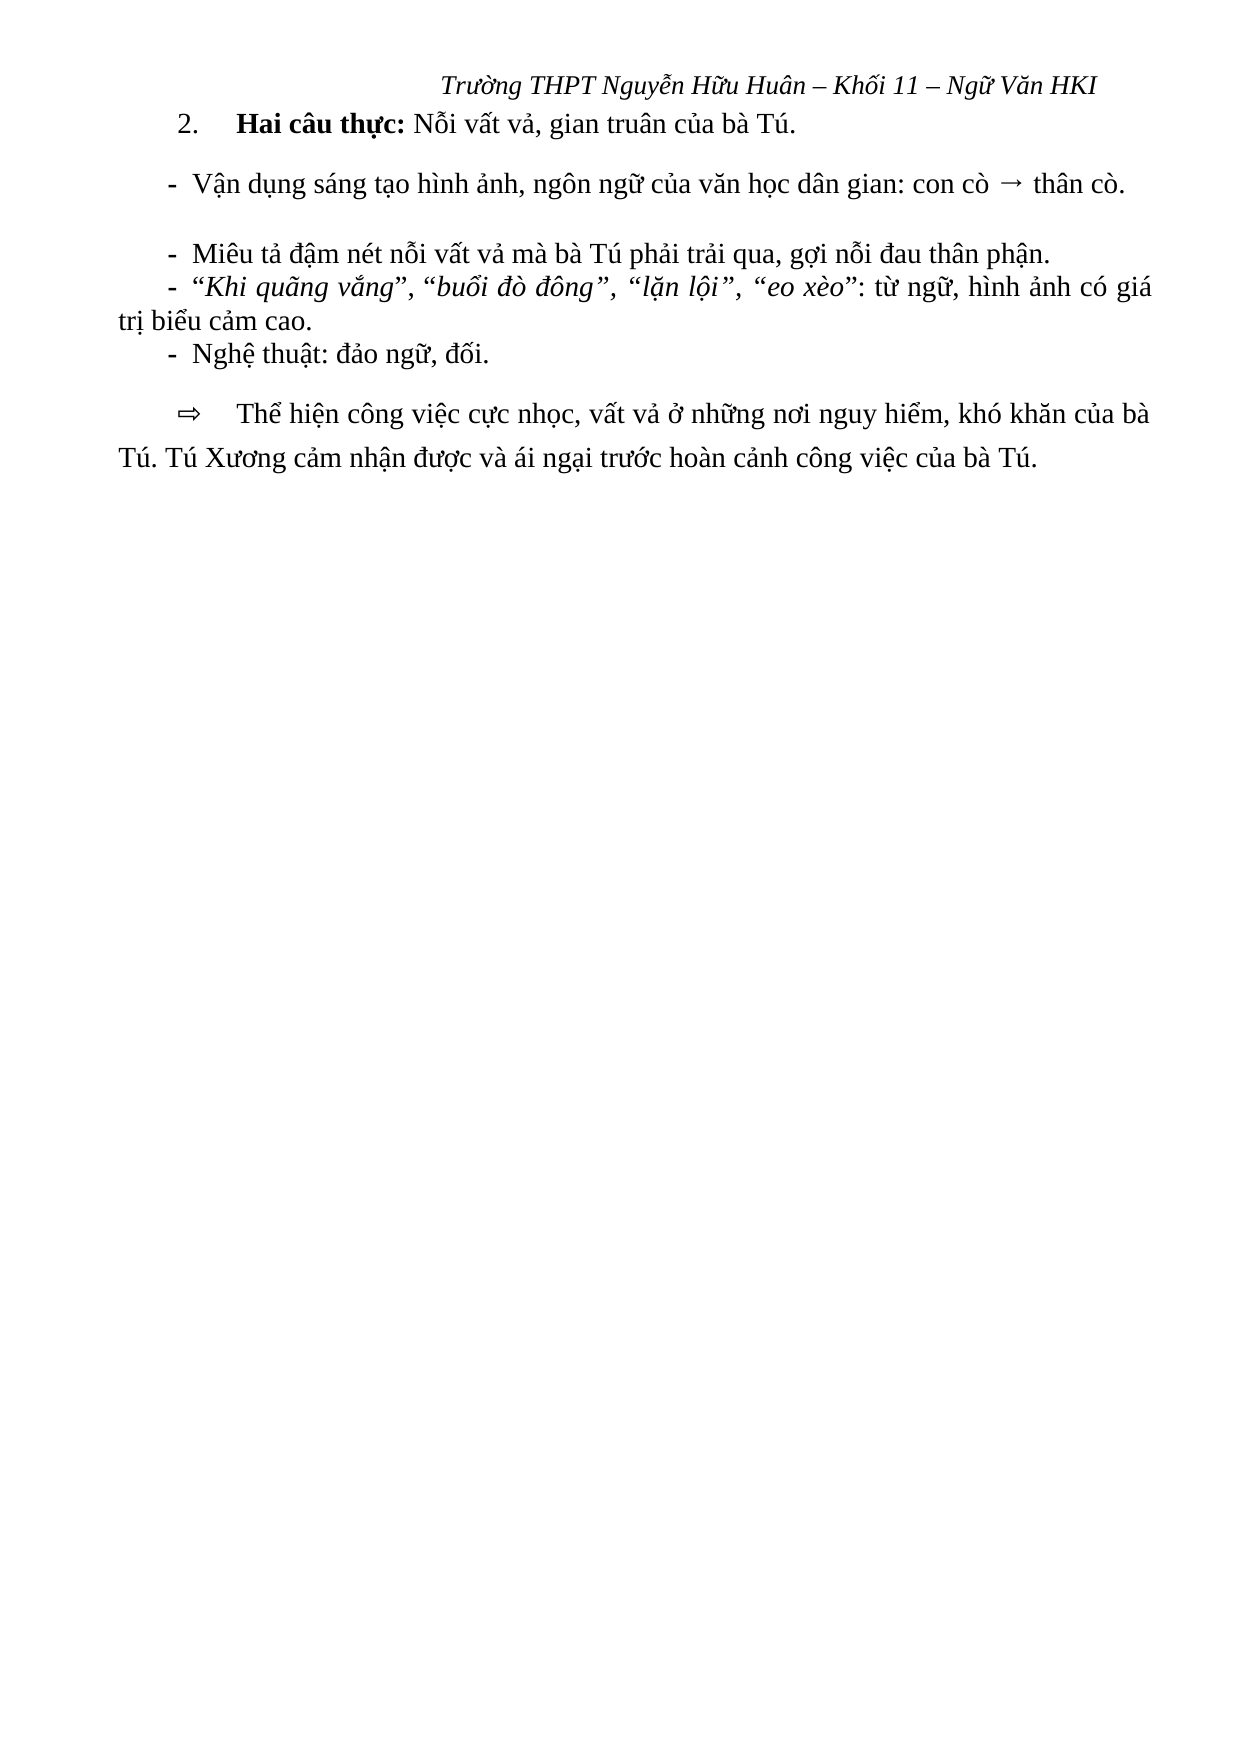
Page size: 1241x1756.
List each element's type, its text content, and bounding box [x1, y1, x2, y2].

list Hai câu thực: Nỗi vất vả, gian truân của bà Tú. [177, 106, 1192, 140]
text ⇨ Thể hiện công việc cực nhọc, vất vả ở những nơi nguy hiểm, khó khăn của bà Tú. Tú Xương cảm nhận được và ái ngại trước hoàn cảnh công việc của bà Tú. [118, 381, 1151, 474]
list “Khi quãng vắng”, “buổi đò đông”, “lặn lội”, “eo xèo”: từ ngữ, hình ảnh có giá trị biểu cảm cao. [118, 269, 1152, 336]
list Vận dụng sáng tạo hình ảnh, ngôn ngữ của văn học dân gian: con cò → thân cò. [167, 151, 1192, 211]
list Miêu tả đậm nét nỗi vất vả mà bà Tú phải trải qua, gợi nỗi đau thân phận. [167, 236, 1192, 269]
list Nghệ thuật: đảo ngữ, đối. [167, 336, 1192, 370]
